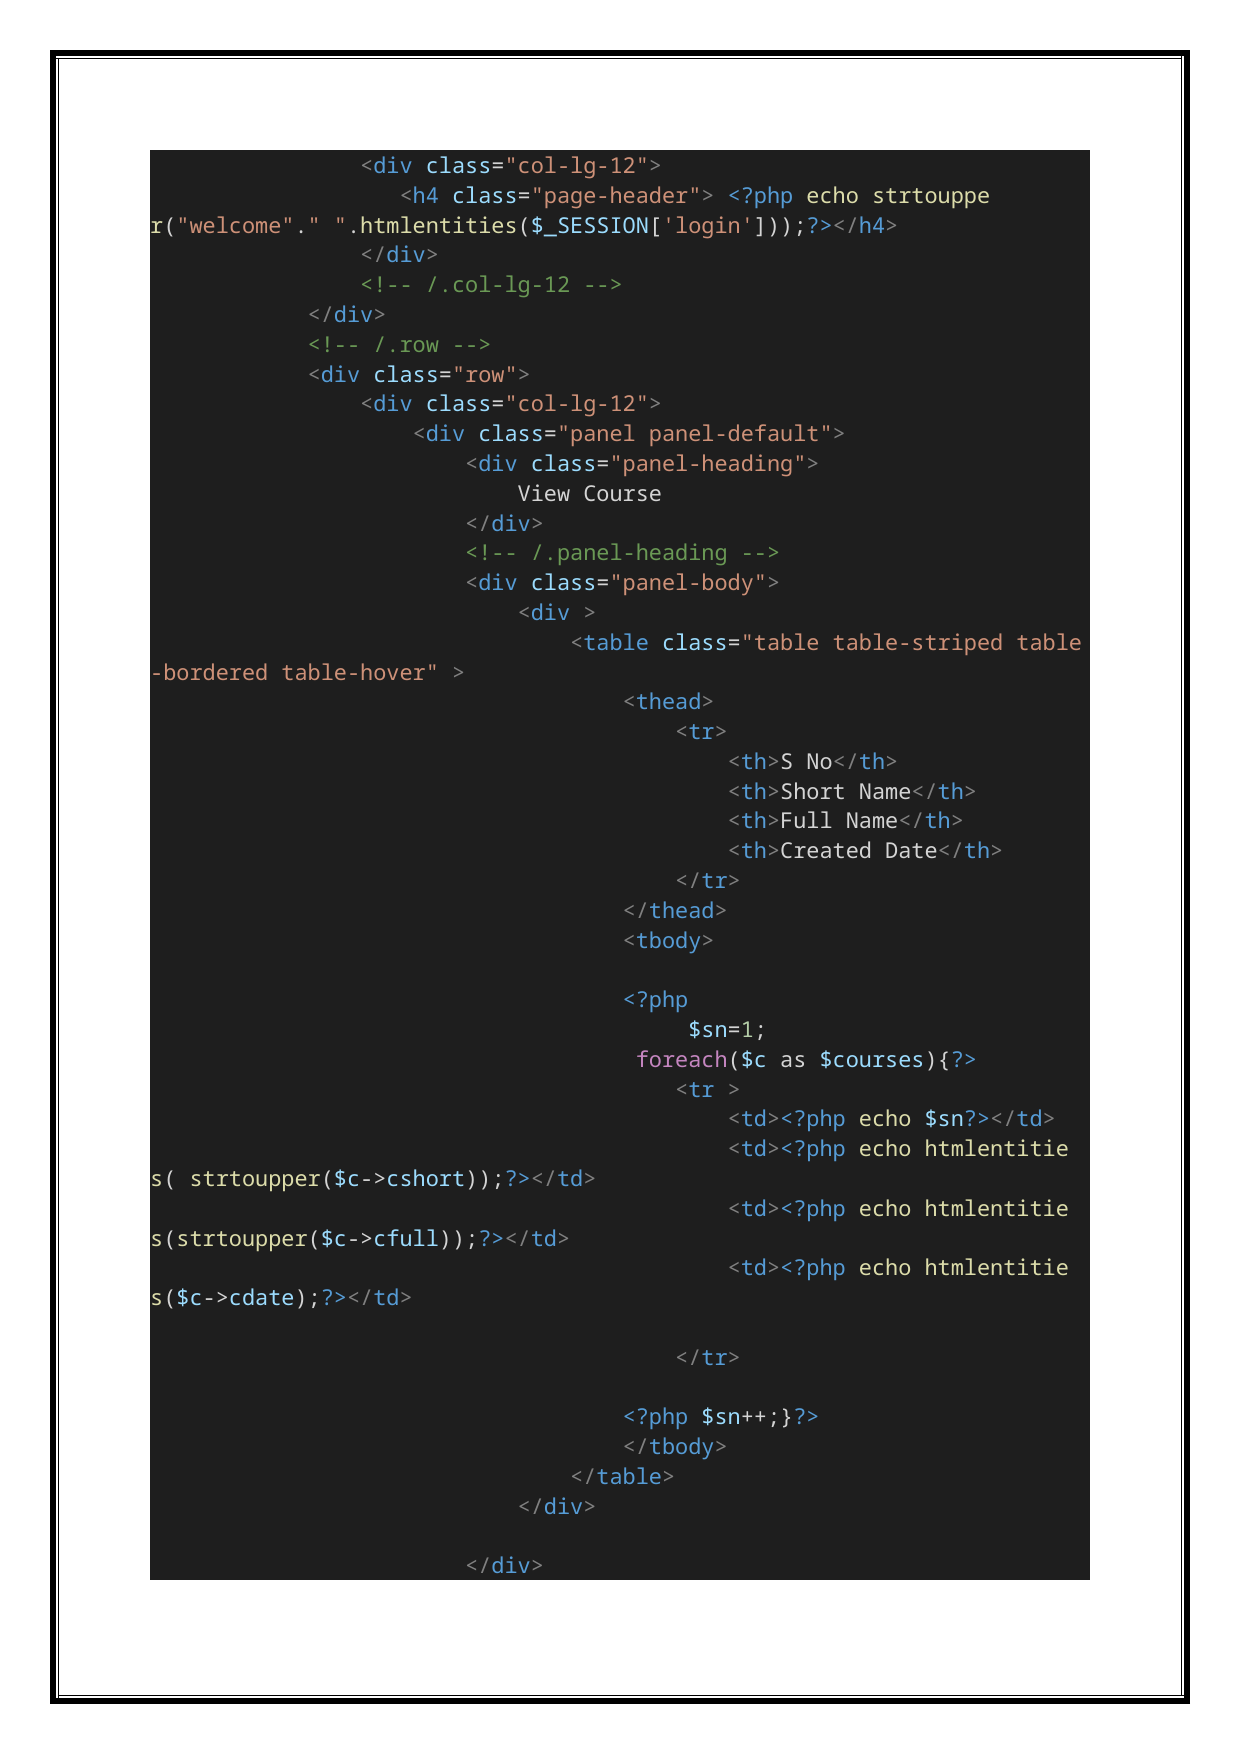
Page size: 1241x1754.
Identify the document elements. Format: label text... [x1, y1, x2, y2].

text <!-- /.col-lg-12 --> [150, 269, 1090, 299]
text <!-- /.panel-heading --> [150, 537, 1090, 567]
text </tr> [150, 865, 1090, 895]
text <td><?php echo htmlentities($c->cdate);?></td> [150, 1252, 1090, 1312]
text </div> [150, 1550, 1090, 1580]
text foreach($c as $courses){?> [150, 1044, 1090, 1073]
text <div class="row"> [150, 358, 1090, 388]
text <tbody> [150, 924, 1090, 954]
text <table class="table table-striped table-bordered table-hover" > [150, 627, 1090, 686]
text </div> [150, 299, 1090, 329]
text <tr> [150, 716, 1090, 746]
text $sn=1; [150, 1014, 1090, 1044]
text <div class="col-lg-12"> [150, 388, 1090, 418]
text </table> [150, 1461, 1090, 1491]
text <td><?php echo htmlentities( strtoupper($c->cshort));?></td> [150, 1133, 1090, 1193]
text <div > [150, 597, 1090, 627]
text </div> [150, 507, 1090, 537]
text <td><?php echo $sn?></td> [150, 1103, 1090, 1133]
text View Course [150, 478, 1090, 507]
text <div class="panel-body"> [150, 567, 1090, 597]
text <tr > [150, 1073, 1090, 1103]
text <h4 class="page-header"> <?php echo strtoupper("welcome"." ".htmlentities($_SESSION['login']));?></h4> [150, 180, 1090, 239]
text </tbody> [150, 1431, 1090, 1461]
text </div> [150, 1491, 1090, 1520]
text <th>Created Date</th> [150, 835, 1090, 865]
text <th>Short Name</th> [150, 776, 1090, 805]
text <div class="col-lg-12"> [150, 150, 1090, 180]
text <th>S No</th> [150, 746, 1090, 776]
text <div class="panel-heading"> [150, 448, 1090, 478]
text <thead> [150, 686, 1090, 716]
text </thead> [150, 895, 1090, 924]
text <th>Full Name</th> [150, 805, 1090, 835]
text </tr> [150, 1342, 1090, 1371]
text </div> [150, 239, 1090, 269]
text <div class="panel panel-default"> [150, 418, 1090, 448]
text <!-- /.row --> [150, 329, 1090, 358]
text <?php [150, 984, 1090, 1014]
text <td><?php echo htmlentities(strtoupper($c->cfull));?></td> [150, 1193, 1090, 1252]
text <?php $sn++;}?> [150, 1401, 1090, 1431]
